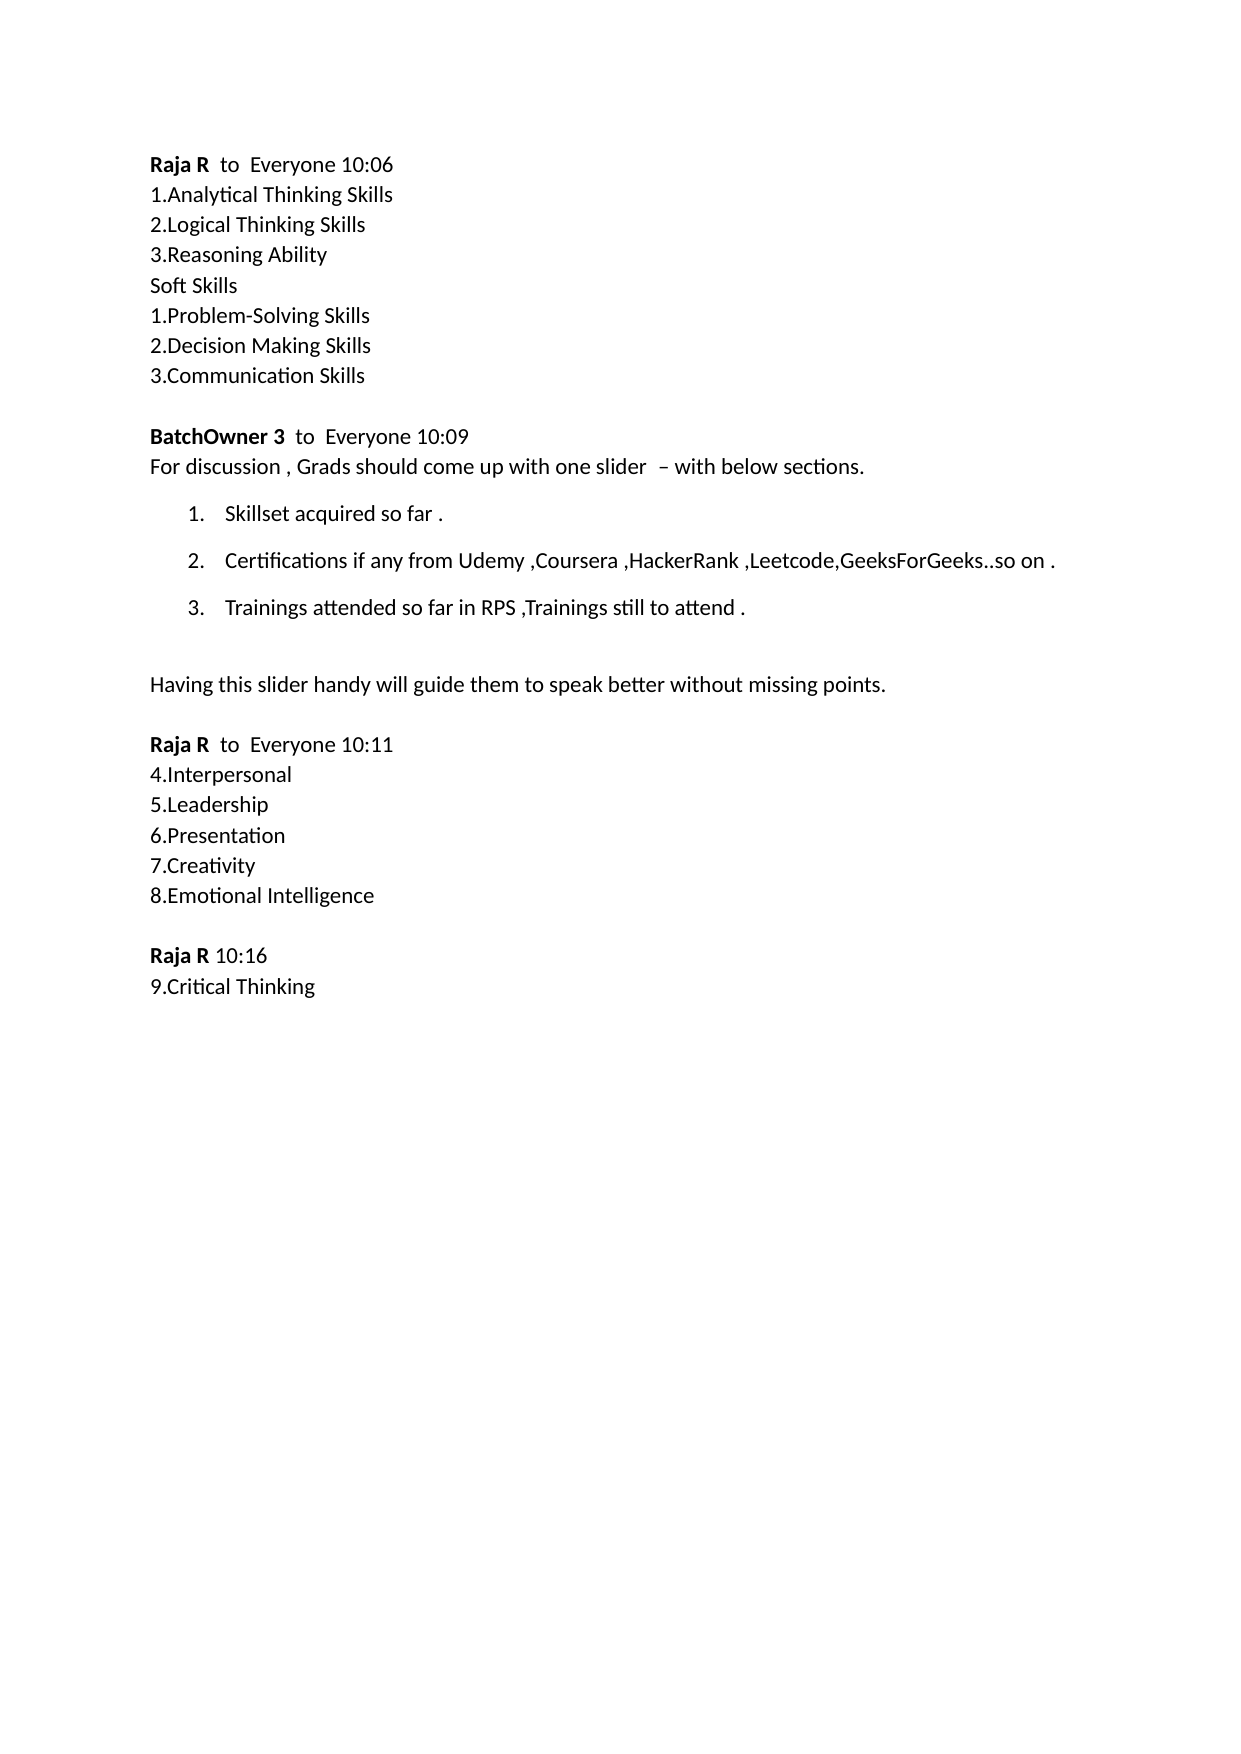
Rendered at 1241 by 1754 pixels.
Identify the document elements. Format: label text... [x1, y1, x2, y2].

list Skillset acquired so far . [187, 499, 1090, 527]
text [150, 150, 1090, 480]
text Having this slider handy will guide them to speak better without missing points. Raja R to Everyone 10:11 4.Interpersonal 5.Leadership 6.Presentation 7.Creativity 8.Emotional Intelligence Raja R 10:16 9.Critical Thinking [150, 639, 1090, 1000]
list Certifications if any from Udemy ,Coursera ,HackerRank ,Leetcode,GeeksForGeeks..so on . [187, 546, 1090, 574]
list Trainings attended so far in RPS ,Trainings still to attend . [187, 593, 1090, 621]
